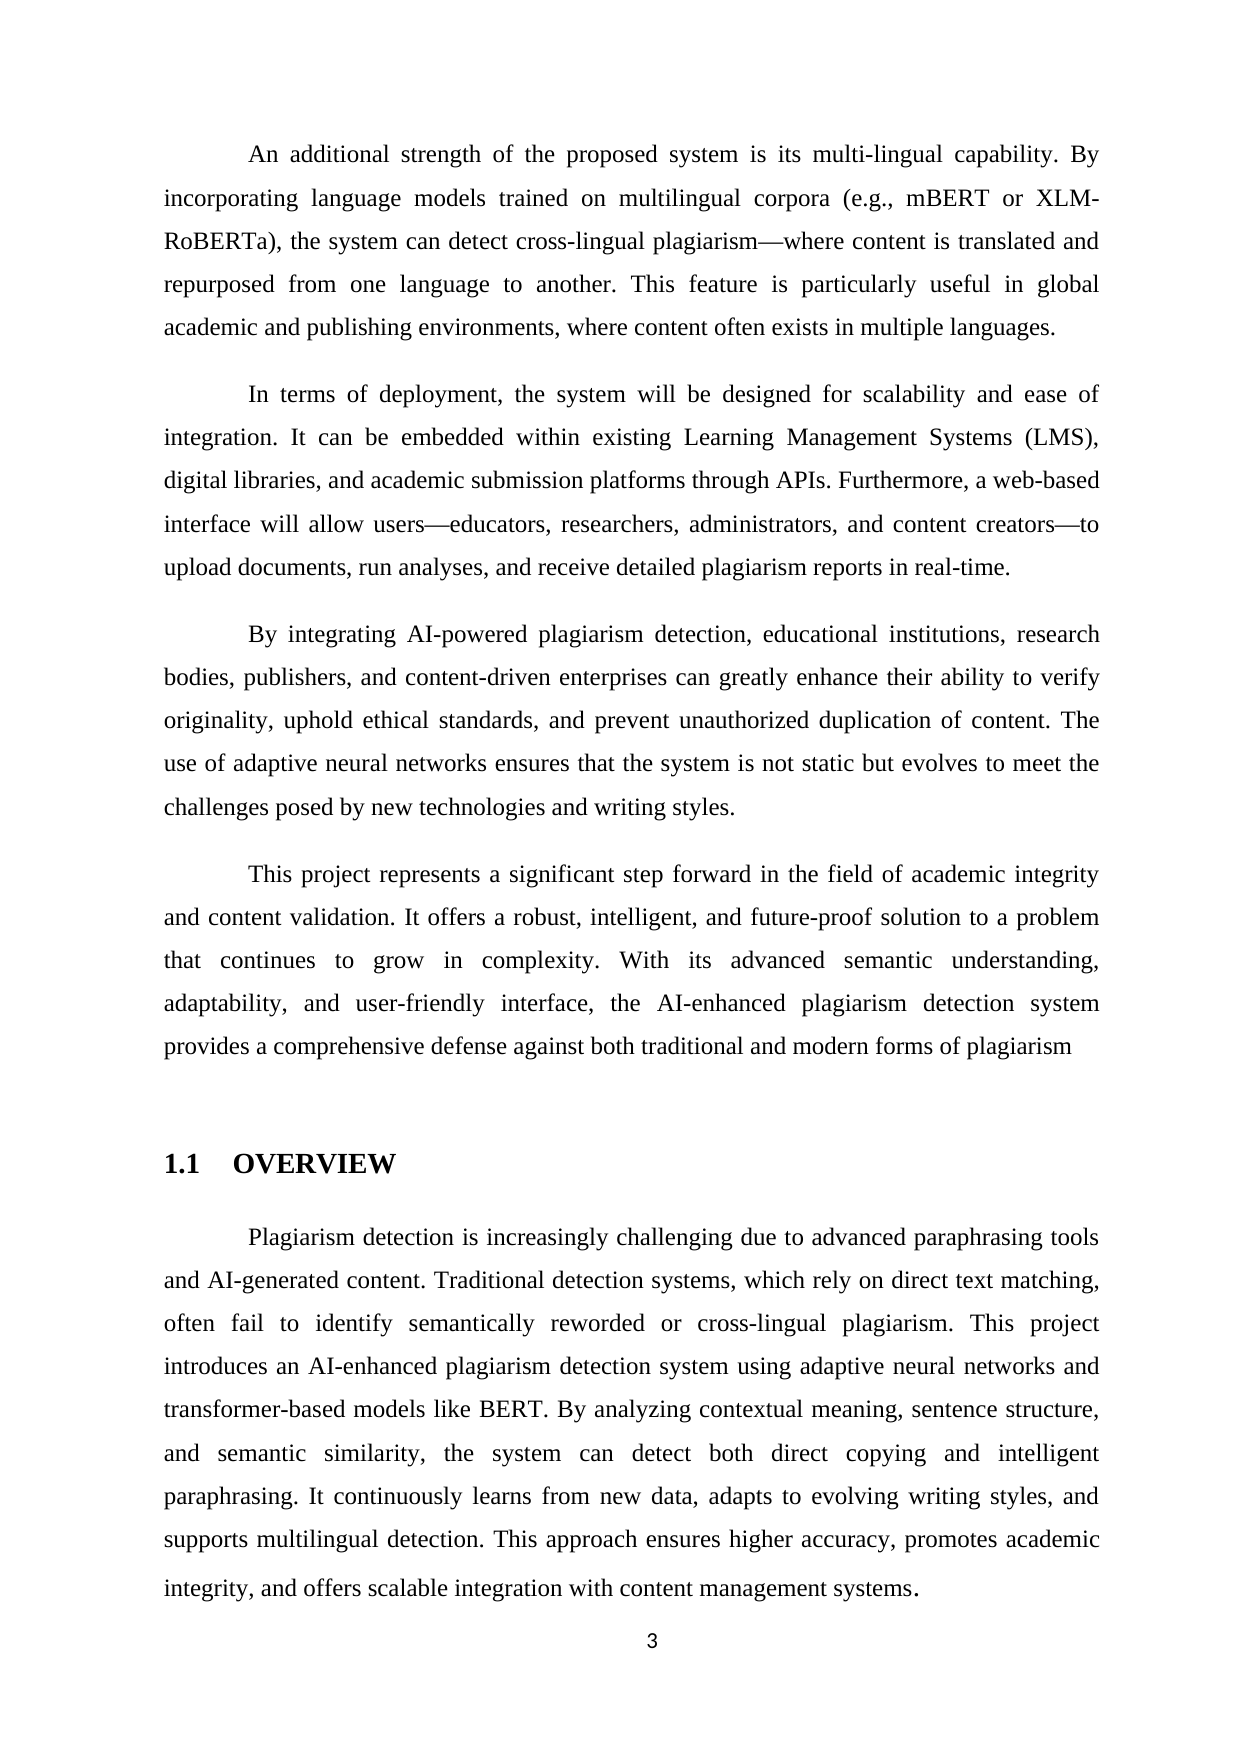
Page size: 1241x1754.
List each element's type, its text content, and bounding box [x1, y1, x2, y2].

text By integrating AI-powered plagiarism detection, educational institutions, research bodies, publishers, and content-driven enterprises can greatly enhance their ability to verify originality, uphold ethical standards, and prevent unauthorized duplication of content. The use of adaptive neural networks ensures that the system is not static but evolves to meet the challenges posed by new technologies and writing styles. [163, 619, 1101, 820]
text This project represents a significant step forward in the field of academic integrity and content validation. It offers a robust, intelligent, and future-proof solution to a problem that continues to grow in complexity. With its advanced semantic understanding, adaptability, and user-friendly interface, the AI-enhanced plagiarism detection system provides a comprehensive defense against both traditional and modern forms of plagiarism [163, 859, 1101, 1060]
text In terms of deployment, the system will be designed for scalability and ease of integration. It can be embedded within existing Learning Management Systems (LMS), digital libraries, and academic submission platforms through APIs. Furthermore, a web-based interface will allow users—educators, researchers, administrators, and content creators—to upload documents, run analyses, and receive detailed plagiarism reports in real-time. [163, 379, 1101, 581]
subtitle Plagiarism detection is increasingly challenging due to advanced paraphrasing tools and AI-generated content. Traditional detection systems, which rely on direct text matching, often fail to identify semantically reworded or cross-lingual plagiarism. This project introduces an AI-enhanced plagiarism detection system using adaptive neural networks and transformer-based models like BERT. By analyzing contextual meaning, sentence structure, and semantic similarity, the system can detect both direct copying and intelligent paraphrasing. It continuously learns from new data, adapts to evolving writing styles, and supports multilingual detection. This approach ensures higher accuracy, promotes academic integrity, and offers scalable integration with content management systems. [163, 1222, 1101, 1603]
subtitle OVERVIEW [163, 1146, 1101, 1179]
text An additional strength of the proposed system is its multi-lingual capability. By incorporating language models trained on multilingual corpora (e.g., mBERT or XLM-RoBERTa), the system can detect cross-lingual plagiarism—where content is translated and repurposed from one language to another. This feature is particularly useful in global academic and publishing environments, where content often exists in multiple languages. [163, 139, 1101, 341]
